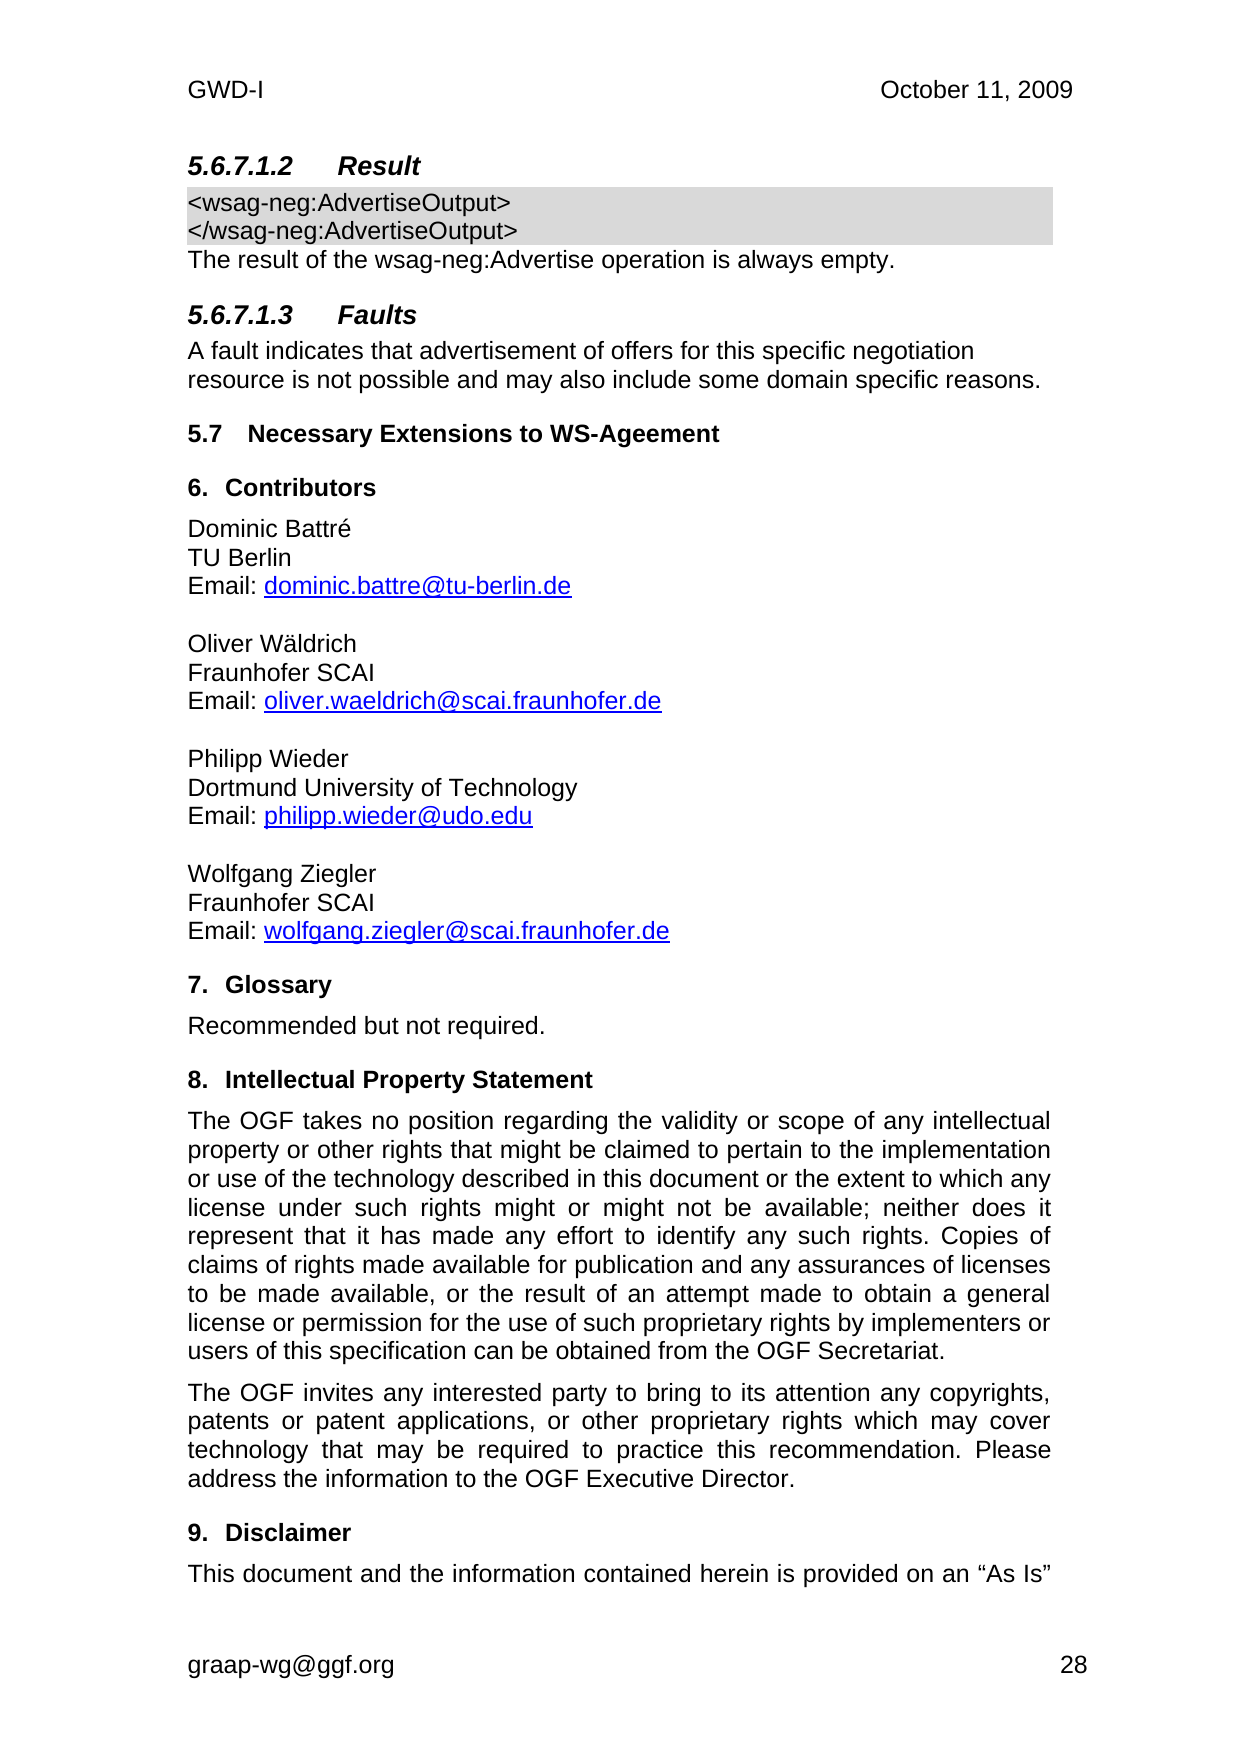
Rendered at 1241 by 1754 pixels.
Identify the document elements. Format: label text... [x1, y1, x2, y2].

subtitle Contributors [187, 472, 1053, 501]
subtitle Disclaimer [187, 1517, 1053, 1546]
subtitle Necessary Extensions to WS-Ageement [187, 419, 1053, 447]
text The result of the wsag-neg:Advertise operation is always empty. [187, 245, 1053, 274]
text TU Berlin [187, 542, 1053, 571]
text </wsag-neg:AdvertiseOutput> [187, 216, 1053, 245]
text The OGF takes no position regarding the validity or scope of any intellectual property or other rights that might be claimed to pertain to the implementation or use of the technology described in this document or the extent to which any license under such rights might or might not be available; neither does it represent that it has made any effort to identify any such rights. Copies of claims of rights made available for publication and any assurances of licenses to be made available, or the result of an attempt made to obtain a general license or permission for the use of such proprietary rights by implementers or users of this specification can be obtained from the OGF Secretariat. [187, 1106, 1053, 1365]
text <wsag-neg:AdvertiseOutput> [187, 187, 1053, 216]
text Wolfgang Ziegler Fraunhofer SCAI Email: wolfgang.ziegler@scai.fraunhofer.de [187, 859, 1053, 945]
subtitle Intellectual Property Statement [187, 1065, 1053, 1094]
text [187, 1559, 1053, 1587]
text Philipp Wieder Dortmund University of Technology Email: philipp.wieder@udo.edu [187, 744, 1053, 830]
subtitle Result [187, 150, 1053, 181]
subtitle Glossary [187, 970, 1053, 999]
text Recommended but not required. [187, 1011, 1053, 1040]
text The OGF invites any interested party to bring to its attention any copyrights, patents or patent applications, or other proprietary rights which may cover technology that may be required to practice this recommendation. Please address the information to the OGF Executive Director. [187, 1377, 1053, 1492]
subtitle Faults [187, 299, 1053, 330]
text Email: dominic.battre@tu-berlin.de [187, 571, 1053, 600]
text Oliver Wäldrich Fraunhofer SCAI Email: oliver.waeldrich@scai.fraunhofer.de [187, 629, 1053, 715]
text Dominic Battré [187, 514, 1053, 542]
text A fault indicates that advertisement of offers for this specific negotiation resource is not possible and may also include some domain specific reasons. [187, 336, 1053, 394]
